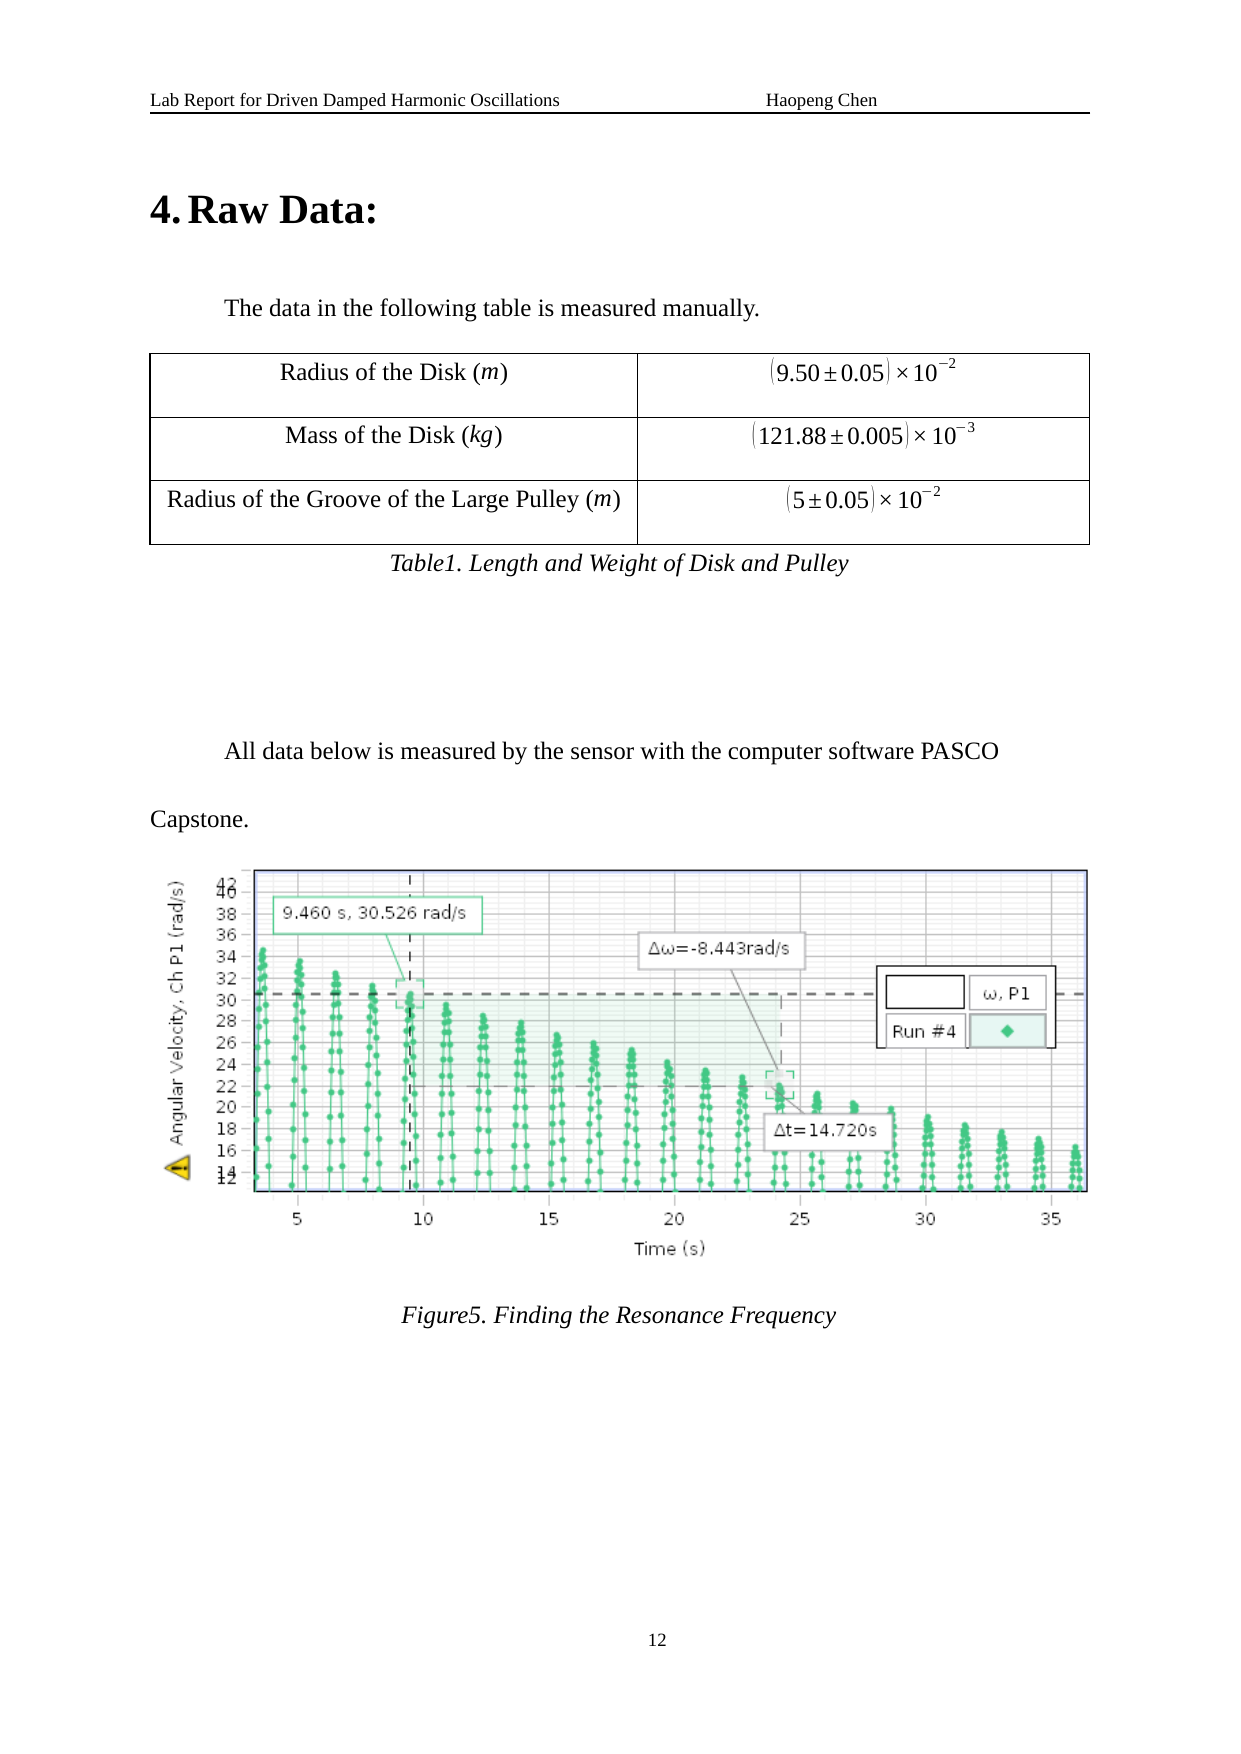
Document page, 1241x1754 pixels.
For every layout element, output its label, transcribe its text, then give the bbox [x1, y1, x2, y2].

text Table1. Length and Weight of Disk and Pulley [150, 545, 1090, 579]
text All data below is measured by the sensor with the computer software PASCO Capstone. [150, 733, 1090, 835]
table_cell [638, 481, 1089, 544]
text The data in the following table is measured manually. [150, 290, 1090, 324]
table_header Radius of the Disk () [151, 354, 637, 417]
table_cell Mass of the Disk () [151, 418, 637, 480]
table_header [638, 354, 1089, 417]
list Raw Data: [150, 174, 1090, 242]
table_cell Radius of the Groove of the Large Pulley () [151, 481, 637, 544]
picture [150, 863, 1092, 1261]
table_cell [638, 418, 1089, 480]
